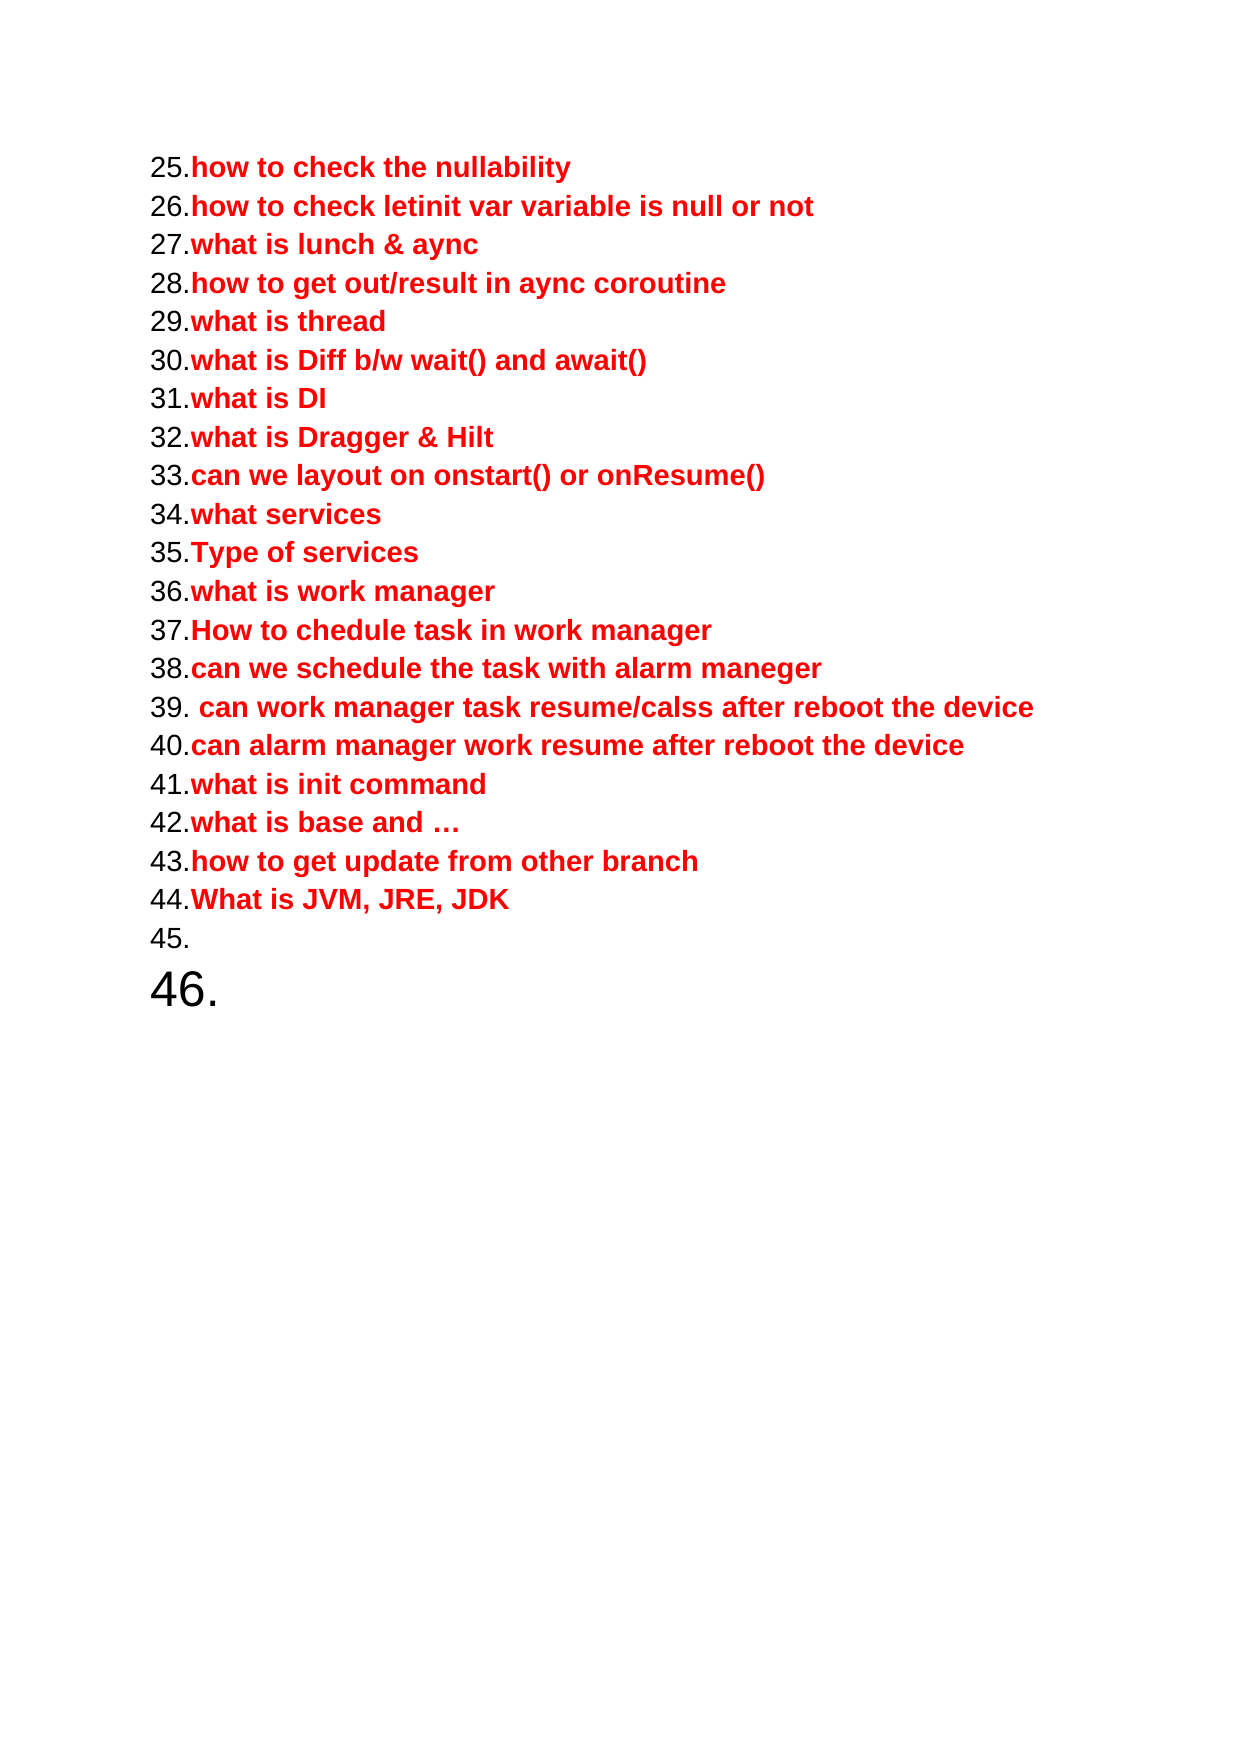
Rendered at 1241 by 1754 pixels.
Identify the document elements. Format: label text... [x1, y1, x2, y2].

list what is init command [150, 767, 1090, 800]
list how to get update from other branch [150, 844, 1090, 877]
list can alarm manager work resume after reboot the device [150, 728, 1090, 762]
list what is work manager [150, 574, 1090, 607]
list what services [150, 497, 1090, 530]
list how to get out/result in aync coroutine [150, 266, 1090, 299]
list how to check the nullability [150, 150, 1090, 183]
list what is DI [150, 381, 1090, 415]
list what is Diff b/w wait() and await() [150, 343, 1090, 376]
list what is thread [150, 304, 1090, 338]
list how to check letinit var variable is null or not [150, 188, 1090, 222]
list What is JVM, JRE, JDK [150, 882, 1090, 916]
list Type of services [150, 535, 1090, 569]
list can work manager task resume/calss after reboot the device [150, 689, 1090, 723]
list How to chedule task in work manager [150, 612, 1090, 646]
list what is Dragger & Hilt [150, 420, 1090, 453]
list can we schedule the task with alarm maneger [150, 651, 1090, 684]
list what is base and … [150, 805, 1090, 839]
list can we layout on onstart() or onResume() [150, 458, 1090, 492]
list what is lunch & aync [150, 227, 1090, 261]
